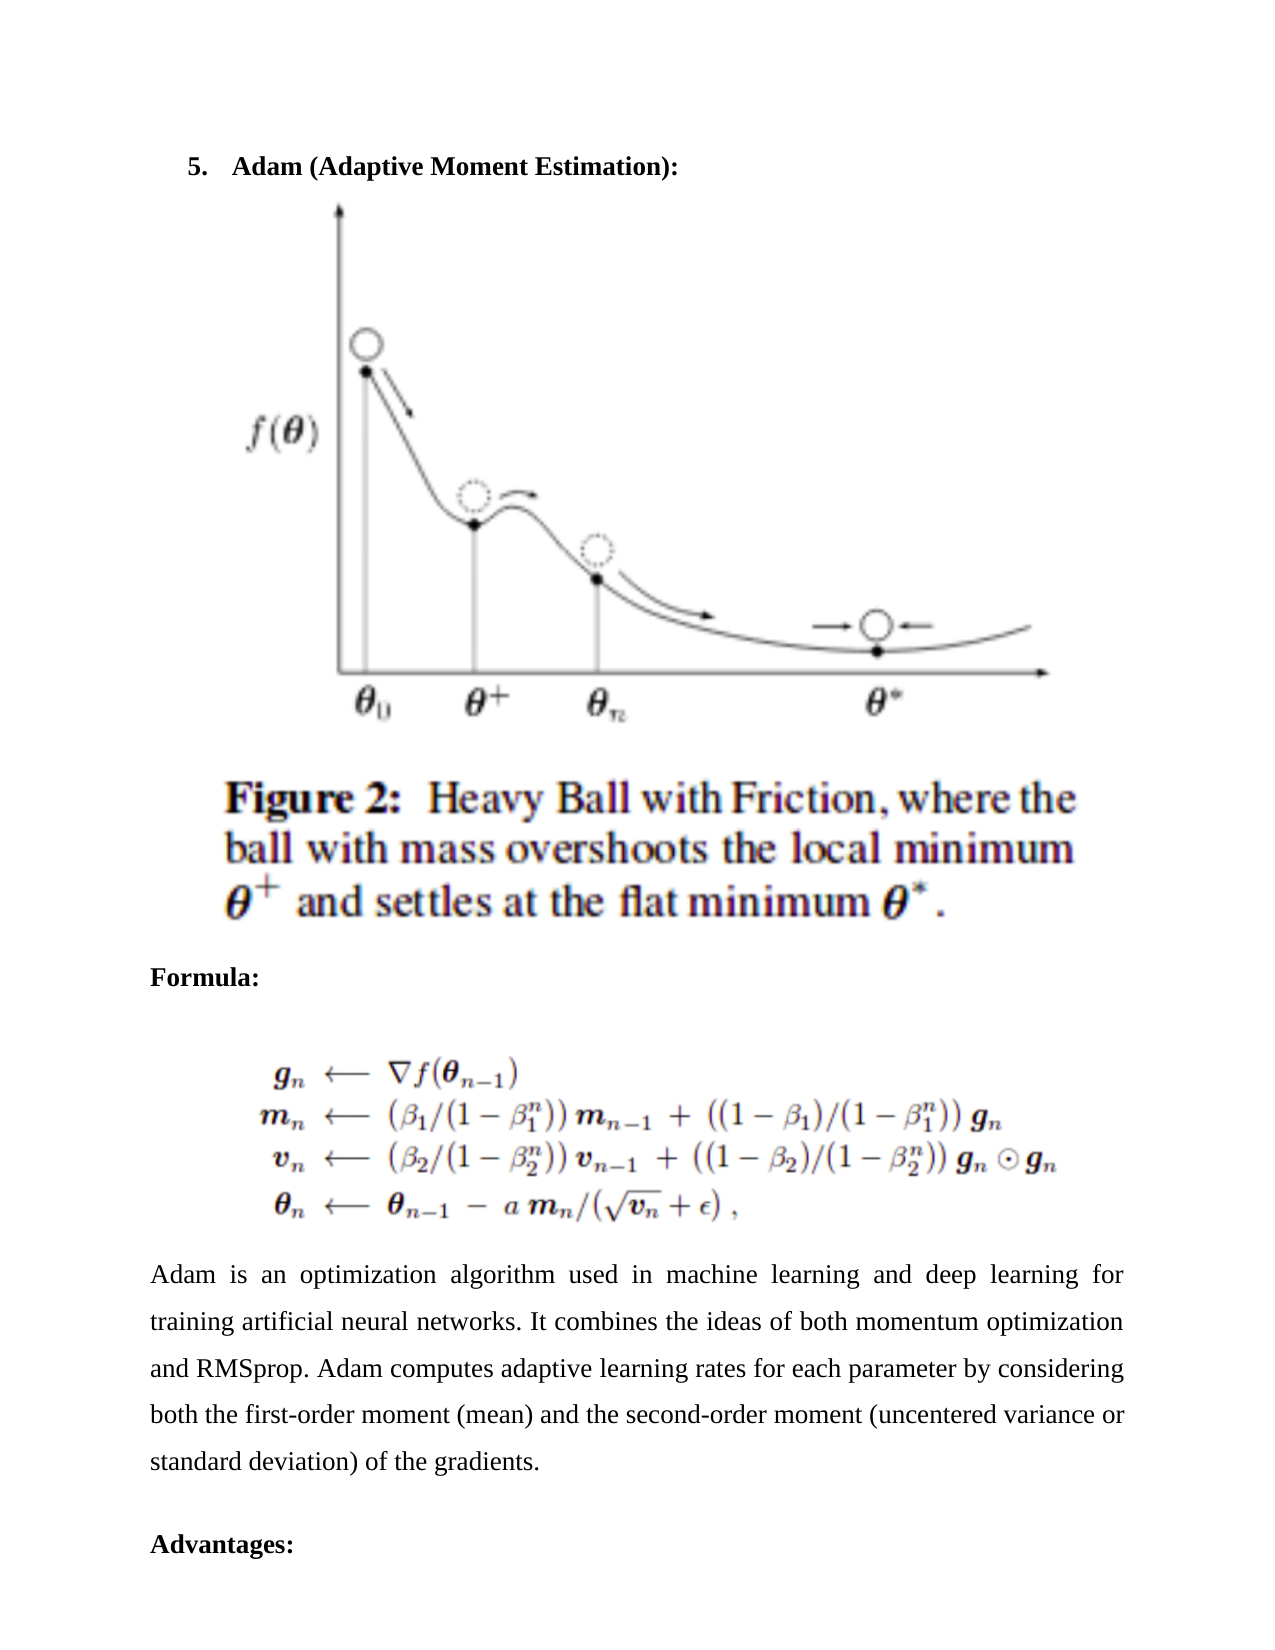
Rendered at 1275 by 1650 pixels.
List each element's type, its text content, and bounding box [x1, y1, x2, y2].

picture [150, 1008, 1125, 1246]
text Formula: [150, 961, 1125, 993]
text Adam is an optimization algorithm used in machine learning and deep learning for training artificial neural networks. It combines the ideas of both momentum optimization and RMSprop. Adam computes adaptive learning rates for each parameter by considering both the first-order moment (mean) and the second-order moment (uncentered variance or standard deviation) of the gradients. [150, 1258, 1125, 1476]
subtitle Adam (Adaptive Moment Estimation): [187, 150, 1125, 181]
text Advantages: [150, 1528, 1125, 1559]
picture [150, 196, 1125, 949]
